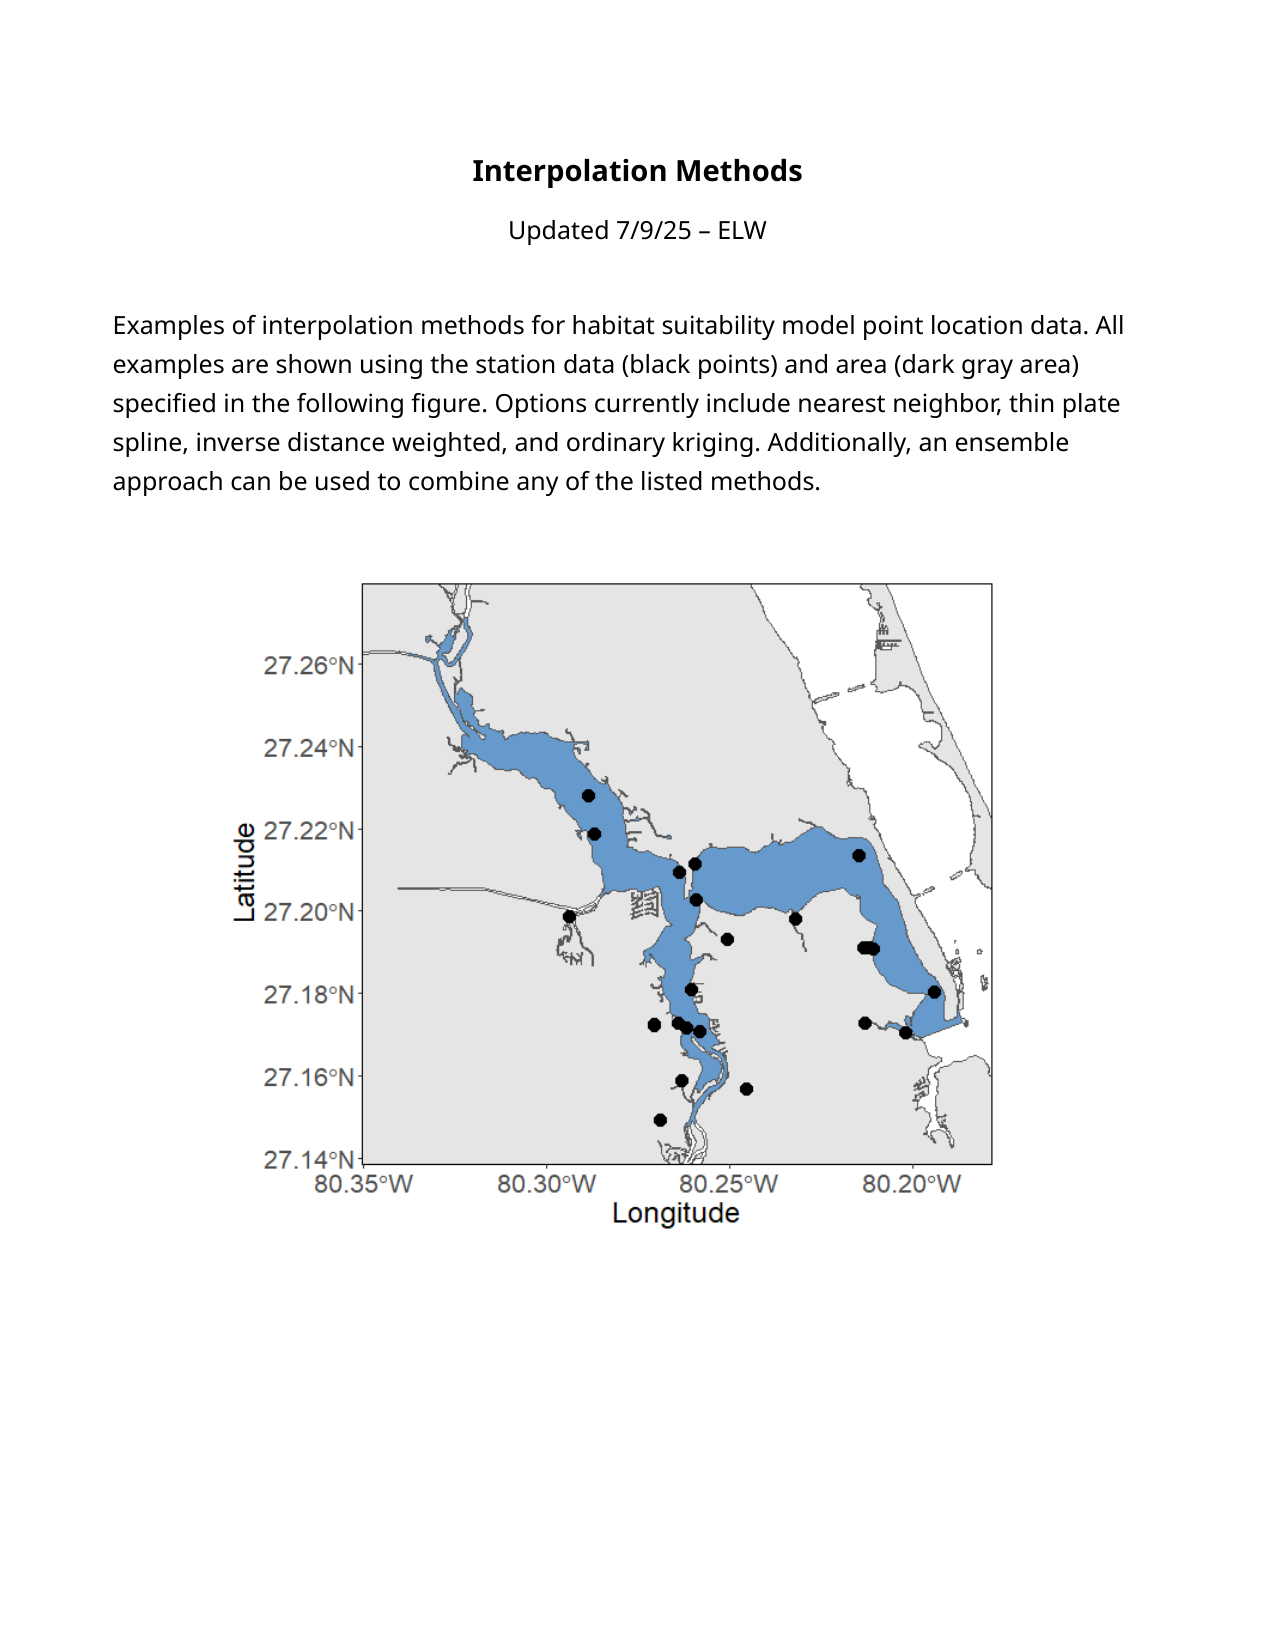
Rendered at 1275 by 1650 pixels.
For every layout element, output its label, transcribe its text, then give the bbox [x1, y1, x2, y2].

text Interpolation Methods [112, 150, 1162, 190]
text Examples of interpolation methods for habitat suitability model point location data. All examples are shown using the station data (black points) and area (dark gray area) specified in the following figure. Options currently include nearest neighbor, thin plate spline, inverse distance weighted, and ordinary kriging. Additionally, an ensemble approach can be used to combine any of the listed methods. [112, 307, 1162, 498]
picture [208, 575, 1067, 1237]
text Updated 7/9/25 – ELW [112, 212, 1162, 286]
